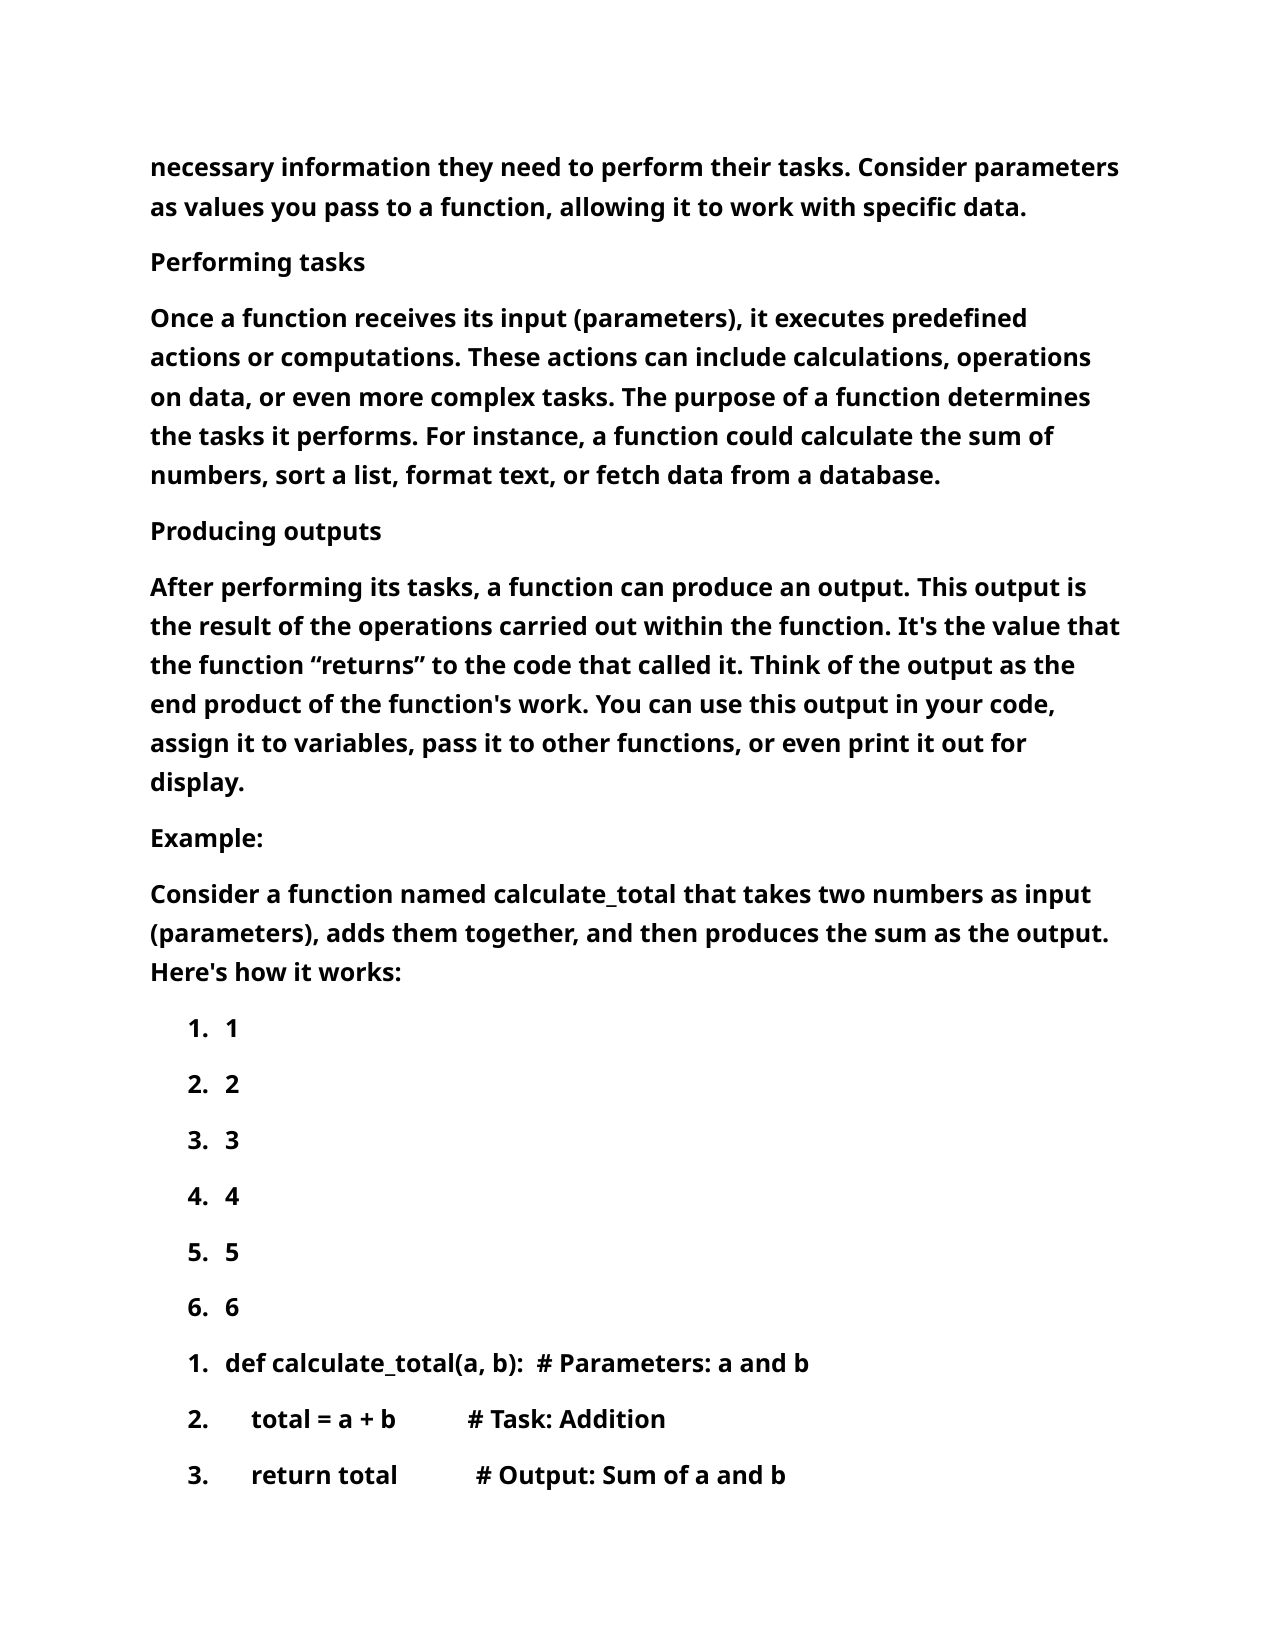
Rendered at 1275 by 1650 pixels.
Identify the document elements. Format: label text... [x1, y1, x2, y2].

list 3 [187, 1122, 1125, 1157]
text Producing outputs [150, 513, 1125, 547]
list def calculate_total(a, b): # Parameters: a and b [187, 1346, 1125, 1380]
text Consider a function named calculate_total that takes two numbers as input (parameters), adds them together, and then produces the sum as the output. Here's how it works: [150, 877, 1125, 989]
list 5 [187, 1234, 1125, 1268]
text Performing tasks [150, 245, 1125, 279]
list 2 [187, 1067, 1125, 1101]
list return total # Output: Sum of a and b [187, 1457, 1125, 1492]
text After performing its tasks, a function can produce an output. This output is the result of the operations carried out within the function. It's the value that the function “returns” to the code that called it. Think of the output as the end product of the function's work. You can use this output in your code, assign it to variables, pass it to other functions, or even print it out for display. [150, 569, 1125, 799]
list 4 [187, 1178, 1125, 1212]
text Example: [150, 821, 1125, 855]
list 6 [187, 1290, 1125, 1324]
text Once a function receives its input (parameters), it executes predefined actions or computations. These actions can include calculations, operations on data, or even more complex tasks. The purpose of a function determines the tasks it performs. For instance, a function could calculate the sum of numbers, sort a list, format text, or fetch data from a database. [150, 301, 1125, 492]
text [150, 150, 1125, 223]
list total = a + b # Task: Addition [187, 1402, 1125, 1436]
list 1 [187, 1011, 1125, 1045]
